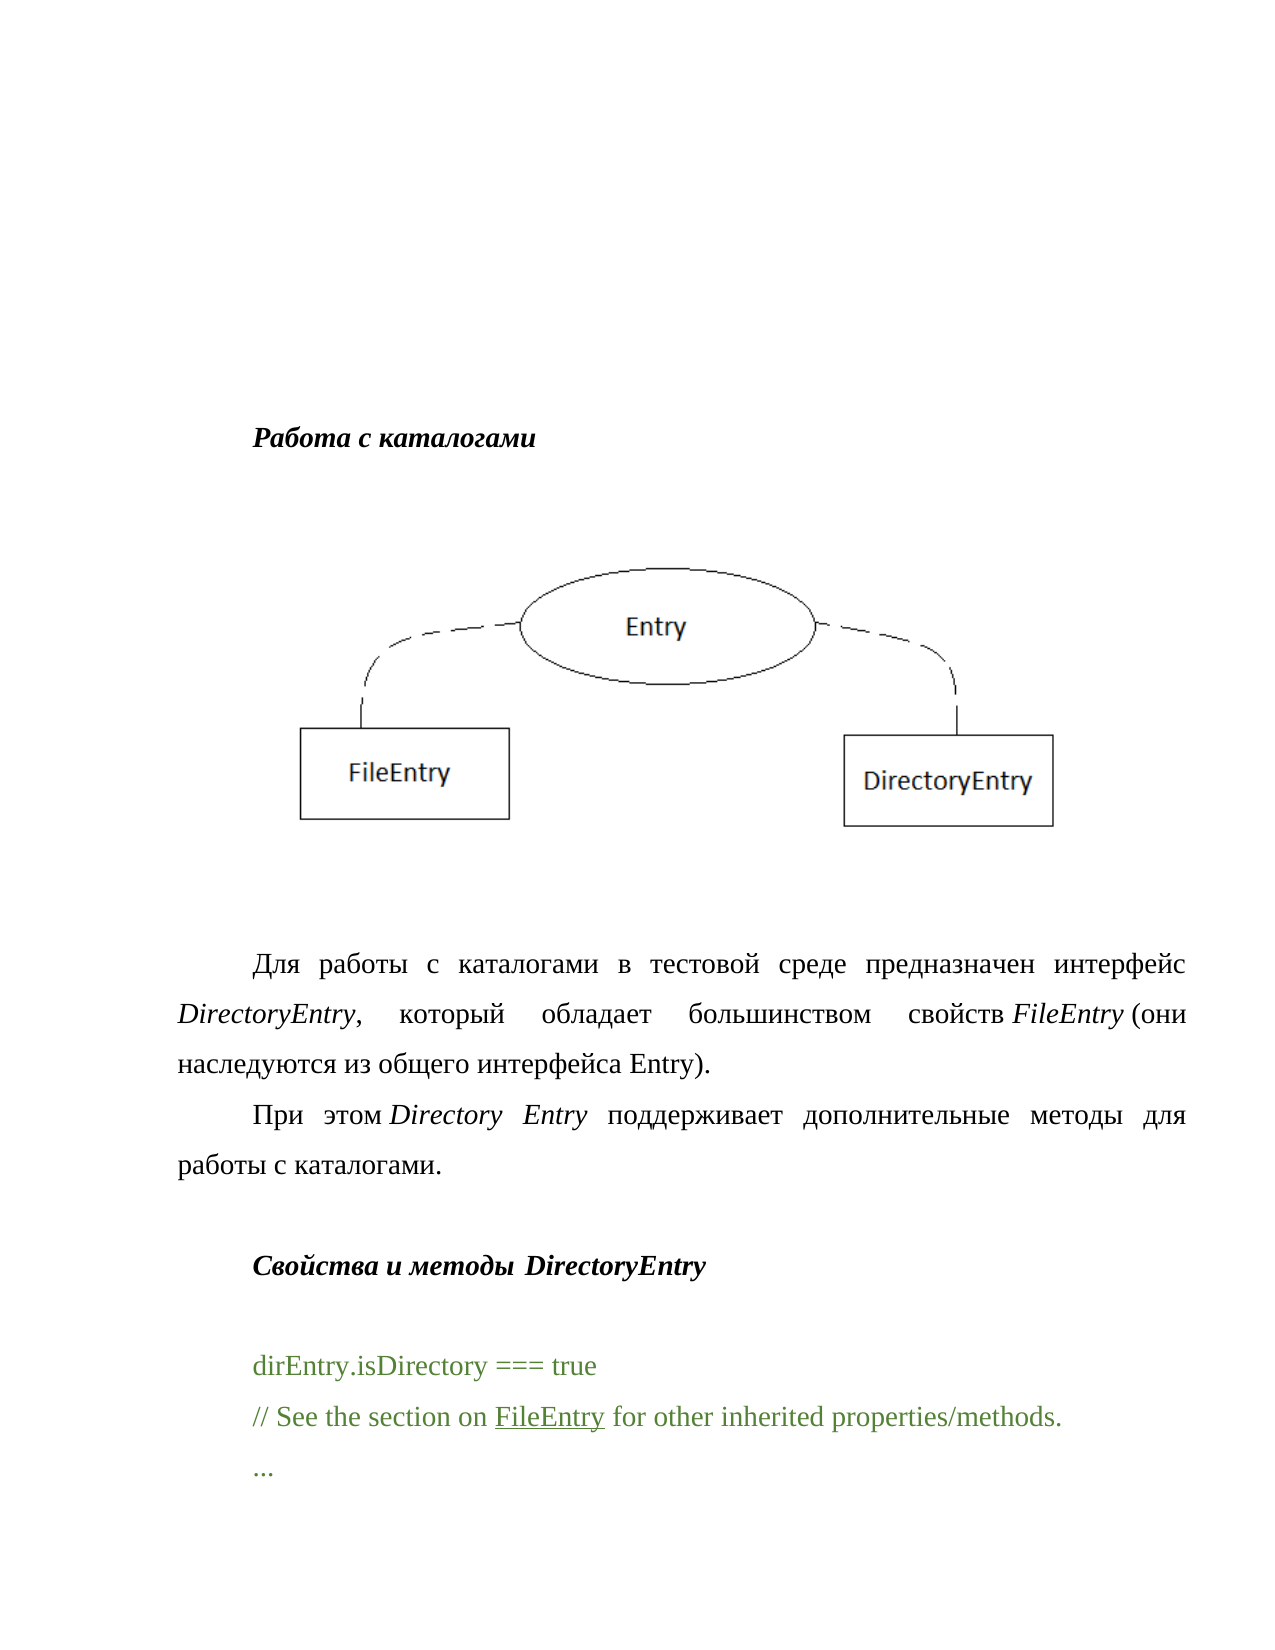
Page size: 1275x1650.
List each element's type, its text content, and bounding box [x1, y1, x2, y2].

text Свойства и методы DirectoryEntry [177, 1248, 1186, 1281]
text ... [177, 1449, 1186, 1482]
picture [252, 520, 1117, 882]
text Для работы с каталогами в тестовой среде предназначен интерфейс DirectoryEntry, который обладает большинством свойств FileEntry (они наследуются из общего интерфейса Entry). [177, 946, 1186, 1080]
text dirEntry.isDirectory === true [177, 1348, 1186, 1382]
text // See the section on FileEntry for other inherited properties/methods. [177, 1399, 1186, 1432]
text При этом Directory Entry поддерживает дополнительные методы для работы с каталогами. [177, 1097, 1186, 1181]
text Работа с каталогами [177, 420, 1186, 453]
